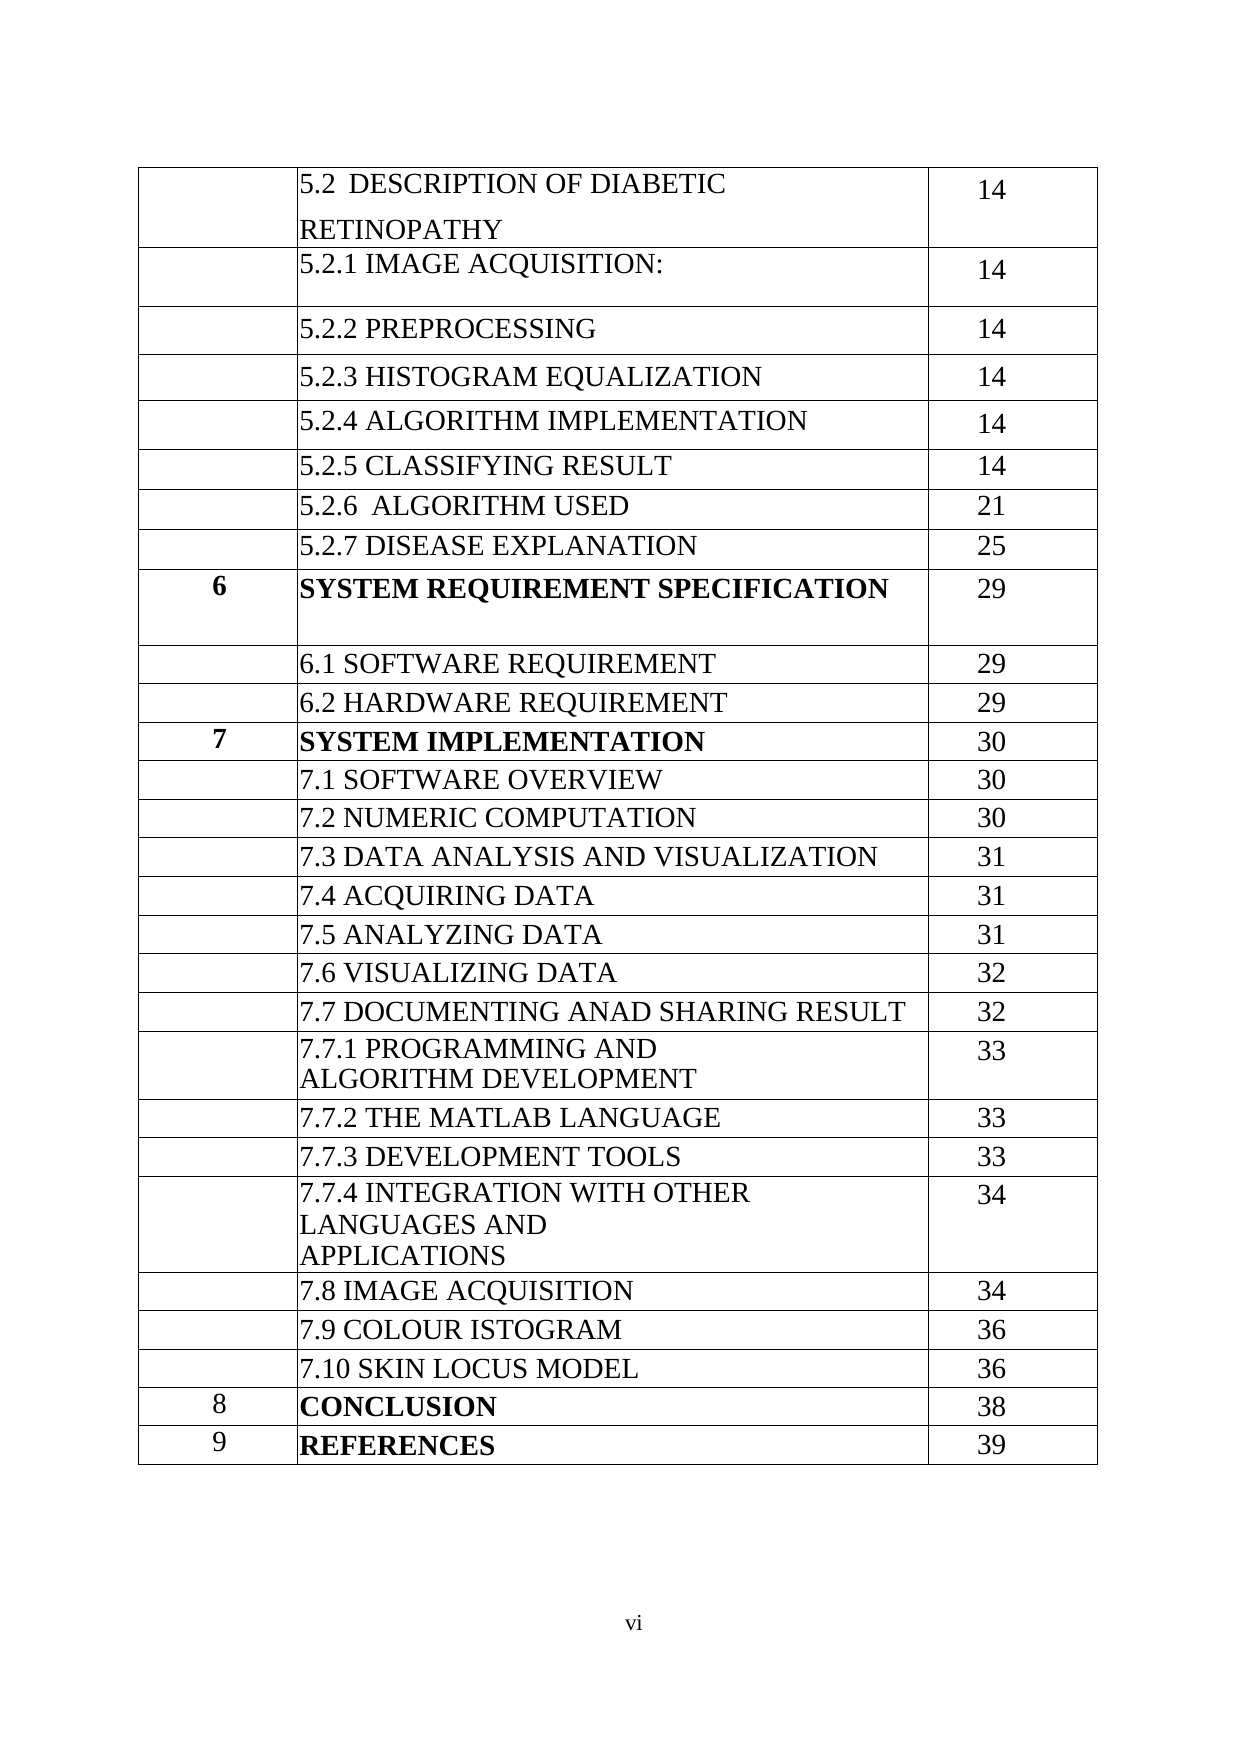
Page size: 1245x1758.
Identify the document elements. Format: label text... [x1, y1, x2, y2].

table_cell 32 [929, 954, 1097, 992]
table_cell [139, 1032, 297, 1099]
table_cell 29 [929, 684, 1097, 722]
table_cell 7.9 COLOUR ISTOGRAM [298, 1311, 928, 1348]
table_cell 7.1 SOFTWARE OVERVIEW [298, 761, 928, 799]
table_cell 5.2.2 PREPROCESSING [298, 307, 928, 354]
table_cell 7 [139, 723, 297, 760]
table_cell 5.2.4 ALGORITHM IMPLEMENTATION [298, 401, 928, 449]
table_cell 14 [929, 401, 1097, 449]
table_cell 7.3 DATA ANALYSIS AND VISUALIZATION [298, 838, 928, 876]
table_cell 36 [929, 1350, 1097, 1387]
table_cell 32 [929, 993, 1097, 1031]
table_cell [139, 646, 297, 683]
table_cell [139, 401, 297, 449]
table_cell 33 [929, 1032, 1097, 1099]
table_cell 7.10 SKIN LOCUS MODEL [298, 1350, 928, 1387]
table_cell 5.2.6 ALGORITHM USED [298, 490, 928, 529]
table_cell 7.8 IMAGE ACQUISITION [298, 1273, 928, 1310]
table_cell [139, 916, 297, 953]
table_cell 7.2 NUMERIC COMPUTATION [298, 800, 928, 837]
table_cell 5.2.3 HISTOGRAM EQUALIZATION [298, 355, 928, 400]
table_cell 7.7.2 THE MATLAB LANGUAGE [298, 1100, 928, 1137]
table_cell 34 [929, 1273, 1097, 1310]
table_cell [139, 1100, 297, 1137]
table_cell [139, 954, 297, 992]
table_cell 14 [929, 307, 1097, 354]
table_cell [139, 1177, 297, 1272]
table_cell [139, 761, 297, 799]
table_cell 25 [929, 530, 1097, 569]
table_cell [139, 1138, 297, 1176]
table_cell 33 [929, 1100, 1097, 1137]
table_cell SYSTEM IMPLEMENTATION [298, 723, 928, 760]
table_cell 7.7 DOCUMENTING ANAD SHARING RESULT [298, 993, 928, 1031]
table_cell 6 [139, 570, 297, 644]
table_cell 30 [929, 723, 1097, 760]
table_cell 29 [929, 646, 1097, 683]
table_cell [139, 450, 297, 489]
table_cell 33 [929, 1138, 1097, 1176]
table_cell 7.5 ANALYZING DATA [298, 916, 928, 953]
table_cell 31 [929, 877, 1097, 915]
table_cell 9 [139, 1426, 297, 1464]
table_cell [139, 838, 297, 876]
table_cell [139, 684, 297, 722]
table_cell 21 [929, 490, 1097, 529]
table_cell [139, 307, 297, 354]
table_cell 8 [139, 1388, 297, 1425]
table_cell 31 [929, 838, 1097, 876]
table_cell [139, 877, 297, 915]
table_cell 5.2.1 IMAGE ACQUISITION: [298, 248, 928, 306]
table_header [139, 168, 297, 247]
table_cell 6.1 SOFTWARE REQUIREMENT [298, 646, 928, 683]
table_cell 30 [929, 761, 1097, 799]
table_cell [139, 490, 297, 529]
table_header 14 [929, 168, 1097, 247]
table_cell 39 [929, 1426, 1097, 1464]
table_cell 38 [929, 1388, 1097, 1425]
table_cell 14 [929, 450, 1097, 489]
table_header 5.2 DESCRIPTION OF DIABETIC RETINOPATHY [298, 168, 928, 247]
table_cell 29 [929, 570, 1097, 644]
table_cell [139, 248, 297, 306]
table_cell 14 [929, 355, 1097, 400]
table_cell [139, 800, 297, 837]
table_cell 14 [929, 248, 1097, 306]
table_cell REFERENCES [298, 1426, 928, 1464]
table_cell 7.7.1 PROGRAMMING AND ALGORITHM DEVELOPMENT [298, 1032, 928, 1099]
table_cell 31 [929, 916, 1097, 953]
table_cell 7.6 VISUALIZING DATA [298, 954, 928, 992]
table_cell [139, 530, 297, 569]
table_cell [139, 1311, 297, 1348]
table_cell 7.4 ACQUIRING DATA [298, 877, 928, 915]
table_cell 6.2 HARDWARE REQUIREMENT [298, 684, 928, 722]
table_cell 5.2.7 DISEASE EXPLANATION [298, 530, 928, 569]
table_cell CONCLUSION [298, 1388, 928, 1425]
table_cell 5.2.5 CLASSIFYING RESULT [298, 450, 928, 489]
table_cell 7.7.3 DEVELOPMENT TOOLS [298, 1138, 928, 1176]
table_cell [139, 1350, 297, 1387]
table_cell SYSTEM REQUIREMENT SPECIFICATION [298, 570, 928, 644]
table_cell 7.7.4 INTEGRATION WITH OTHER LANGUAGES AND APPLICATIONS [298, 1177, 928, 1272]
table_cell [139, 993, 297, 1031]
table_cell [139, 355, 297, 400]
table_cell 30 [929, 800, 1097, 837]
table_cell [139, 1273, 297, 1310]
table_cell 34 [929, 1177, 1097, 1272]
table_cell 36 [929, 1311, 1097, 1348]
